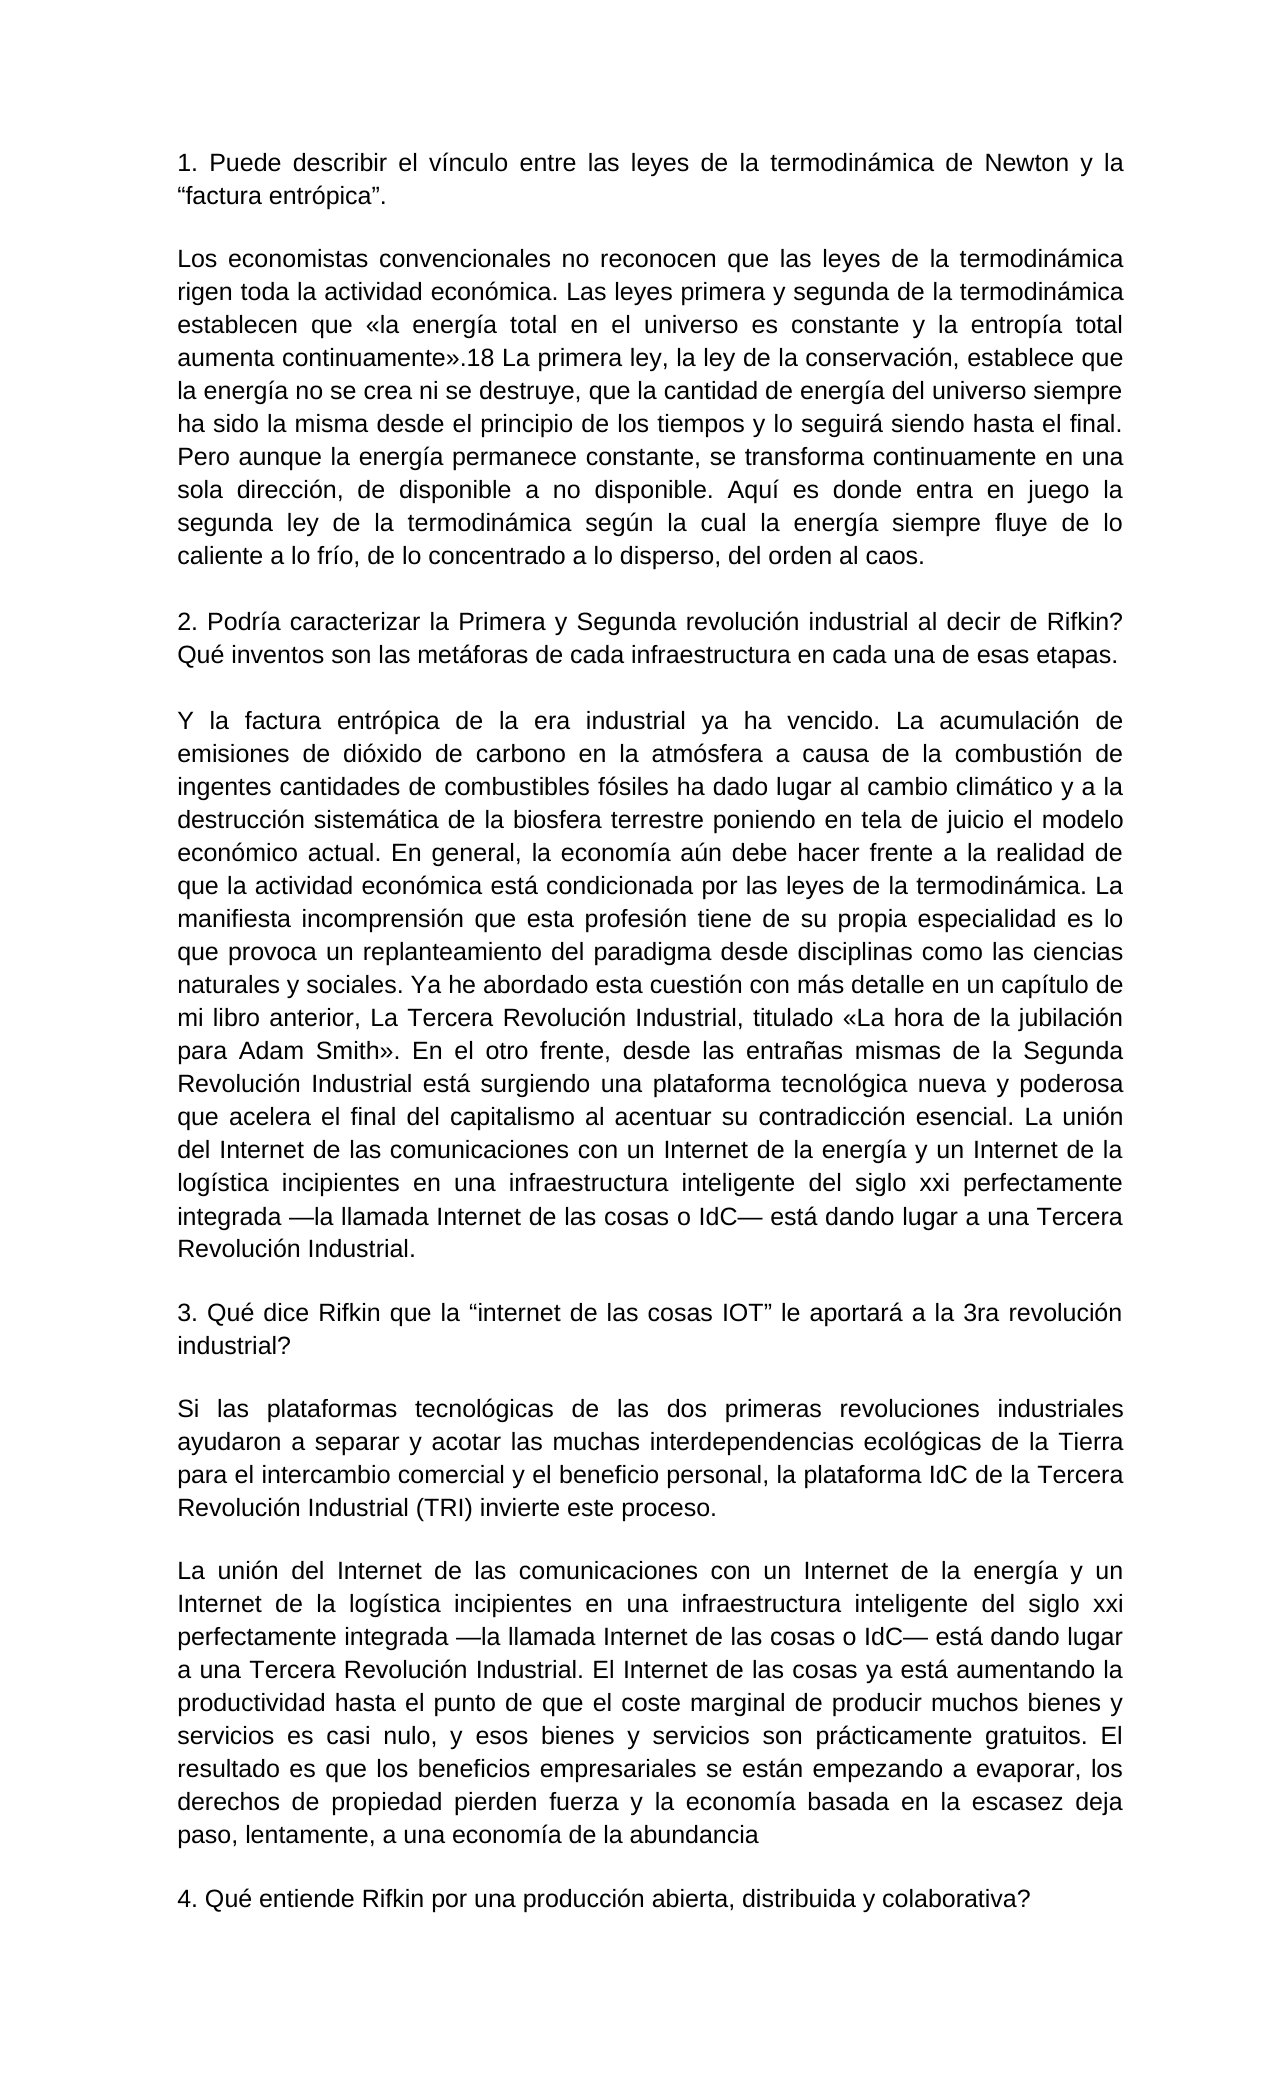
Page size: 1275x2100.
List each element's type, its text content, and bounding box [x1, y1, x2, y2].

text 2. Podría caracterizar la Primera y Segunda revolución industrial al decir de Rifkin? Qué inventos son las metáforas de cada infraestructura en cada una de esas etapas. [177, 607, 1125, 669]
text 4. Qué entiende Rifkin por una producción abierta, distribuida y colaborativa? [177, 1884, 1125, 1912]
text 3. Qué dice Rifkin que la “internet de las cosas IOT” le aportará a la 3ra revolución industrial? [177, 1298, 1125, 1359]
text Si las plataformas tecnológicas de las dos primeras revoluciones industriales ayudaron a separar y acotar las muchas interdependencias ecológicas de la Tierra para el intercambio comercial y el beneficio personal, la plataforma IdC de la Tercera Revolución Industrial (TRI) invierte este proceso. [177, 1394, 1125, 1522]
text Los economistas convencionales no reconocen que las leyes de la termodinámica rigen toda la actividad económica. Las leyes primera y segunda de la termodinámica establecen que «la energía total en el universo es constante y la entropía total aumenta continuamente».18 La primera ley, la ley de la conservación, establece que la energía no se crea ni se destruye, que la cantidad de energía del universo siempre ha sido la misma desde el principio de los tiempos y lo seguirá siendo hasta el final. Pero aunque la energía permanece constante, se transforma continuamente en una sola dirección, de disponible a no disponible. Aquí es donde entra en juego la segunda ley de la termodinámica según la cual la energía siempre fluye de lo caliente a lo frío, de lo concentrado a lo disperso, del orden al caos. [177, 244, 1125, 570]
text 1. Puede describir el vínculo entre las leyes de la termodinámica de Newton y la “factura entrópica”. [177, 148, 1125, 209]
text Y la factura entrópica de la era industrial ya ha vencido. La acumulación de emisiones de dióxido de carbono en la atmósfera a causa de la combustión de ingentes cantidades de combustibles fósiles ha dado lugar al cambio climático y a la destrucción sistemática de la biosfera terrestre poniendo en tela de juicio el modelo económico actual. En general, la economía aún debe hacer frente a la realidad de que la actividad económica está condicionada por las leyes de la termodinámica. La manifiesta incomprensión que esta profesión tiene de su propia especialidad es lo que provoca un replanteamiento del paradigma desde disciplinas como las ciencias naturales y sociales. Ya he abordado esta cuestión con más detalle en un capítulo de mi libro anterior, La Tercera Revolución Industrial, titulado «La hora de la jubilación para Adam Smith». En el otro frente, desde las entrañas mismas de la Segunda Revolución Industrial está surgiendo una plataforma tecnológica nueva y poderosa que acelera el final del capitalismo al acentuar su contradicción esencial. La unión del Internet de las comunicaciones con un Internet de la energía y un Internet de la logística incipientes en una infraestructura inteligente del siglo xxi perfectamente integrada —la llamada Internet de las cosas o IdC— está dando lugar a una Tercera Revolución Industrial. [177, 706, 1125, 1263]
text La unión del Internet de las comunicaciones con un Internet de la energía y un Internet de la logística incipientes en una infraestructura inteligente del siglo xxi perfectamente integrada —la llamada Internet de las cosas o IdC— está dando lugar a una Tercera Revolución Industrial. El Internet de las cosas ya está aumentando la productividad hasta el punto de que el coste marginal de producir muchos bienes y servicios es casi nulo, y esos bienes y servicios son prácticamente gratuitos. El resultado es que los beneficios empresariales se están empezando a evaporar, los derechos de propiedad pierden fuerza y la economía basada en la escasez deja paso, lentamente, a una economía de la abundancia [177, 1556, 1125, 1849]
